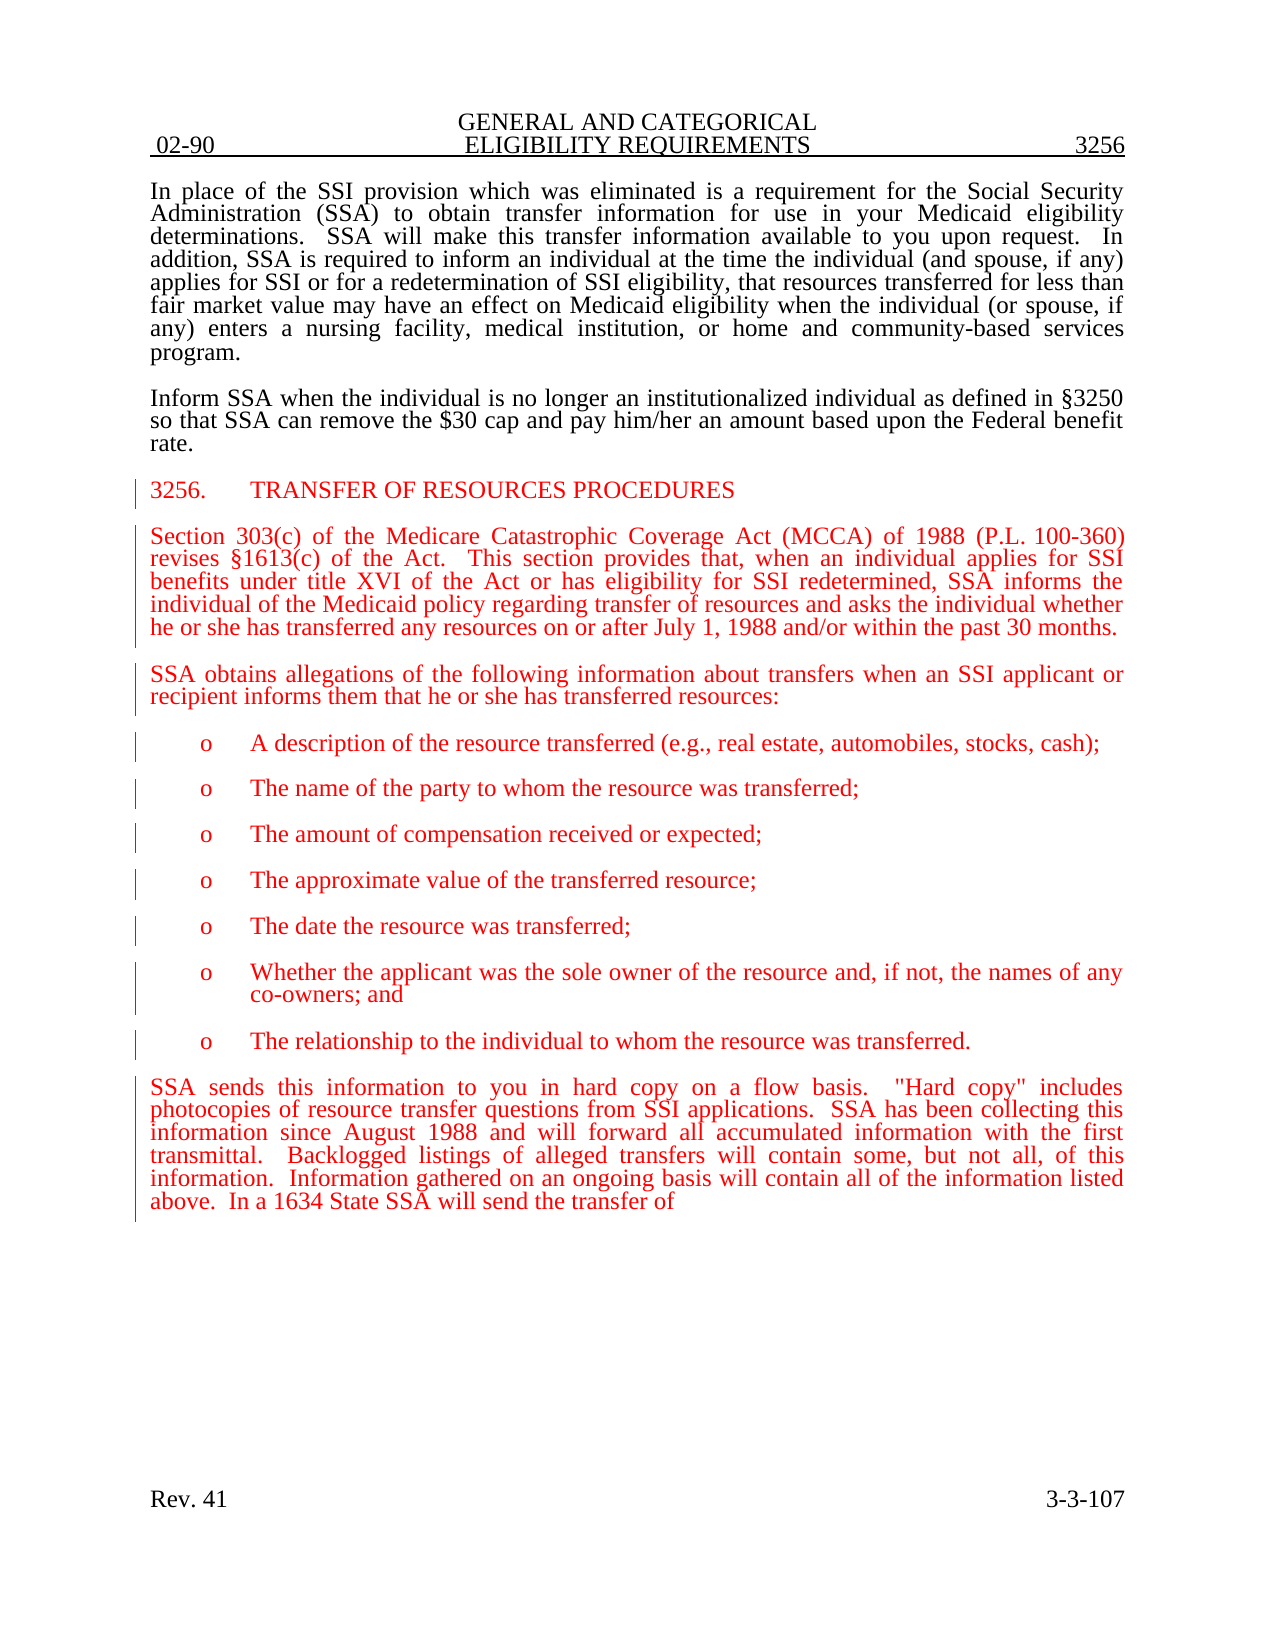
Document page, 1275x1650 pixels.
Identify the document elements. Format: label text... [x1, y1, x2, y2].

text o A description of the resource transferred (e.g., real estate, automobiles, stocks, cash); [200, 733, 1125, 756]
text o The relationship to the individual to whom the resource was transferred. [200, 1031, 1125, 1054]
text 02-90 ELIGIBILITY REQUIREMENTS 3256 [150, 135, 1125, 155]
text GENERAL AND CATEGORICAL [150, 112, 1125, 135]
text o The name of the party to whom the resource was transferred; [150, 778, 1125, 801]
text o The approximate value of the transferred resource; [150, 870, 1125, 893]
text o The amount of compensation received or expected; [150, 824, 1125, 847]
text Section 303(c) of the Medicare Catastrophic Coverage Act (MCCA) of 1988 (P.L. 100-360) revises §1613(c) of the Act. This section provides that, when an individual applies for SSI benefits under title XVI of the Act or has eligibility for SSI redetermined, SSA informs the individual of the Medicaid policy regarding transfer of resources and asks the individual whether he or she has transferred any resources on or after July 1, 1988 and/or within the past 30 months. [150, 526, 1125, 641]
text 3256. TRANSFER OF RESOURCES PROCEDURES [150, 480, 1125, 503]
text o The date the resource was transferred; [150, 916, 1125, 939]
text o Whether the applicant was the sole owner of the resource and, if not, the names of any co-owners; and [200, 962, 1125, 1008]
text SSA sends this information to you in hard copy on a flow basis. "Hard copy" includes photocopies of resource transfer questions from SSI applications. SSA has been collecting this information since August 1988 and will forward all accumulated information with the first transmittal. Backlogged listings of alleged transfers will contain some, but not all, of this information. Information gathered on an ongoing basis will contain all of the information listed above. In a 1634 State SSA will send the transfer of [150, 1077, 1125, 1214]
text SSA obtains allegations of the following information about transfers when an SSI applicant or recipient informs them that he or she has transferred resources: [150, 664, 1125, 710]
text Inform SSA when the individual is no longer an institutionalized individual as defined in §3250 so that SSA can remove the $30 cap and pay him/her an amount based upon the Federal benefit rate. [150, 388, 1125, 457]
text Rev. 41 3-3-107 [150, 1489, 1125, 1512]
text In place of the SSI provision which was eliminated is a requirement for the Social Security Administration (SSA) to obtain transfer information for use in your Medicaid eligibility determinations. SSA will make this transfer information available to you upon request. In addition, SSA is required to inform an individual at the time the individual (and spouse, if any) applies for SSI or for a redetermination of SSI eligibility, that resources transferred for less than fair market value may have an effect on Medicaid eligibility when the individual (or spouse, if any) enters a nursing facility, medical institution, or home and community-based services program. [150, 181, 1125, 365]
